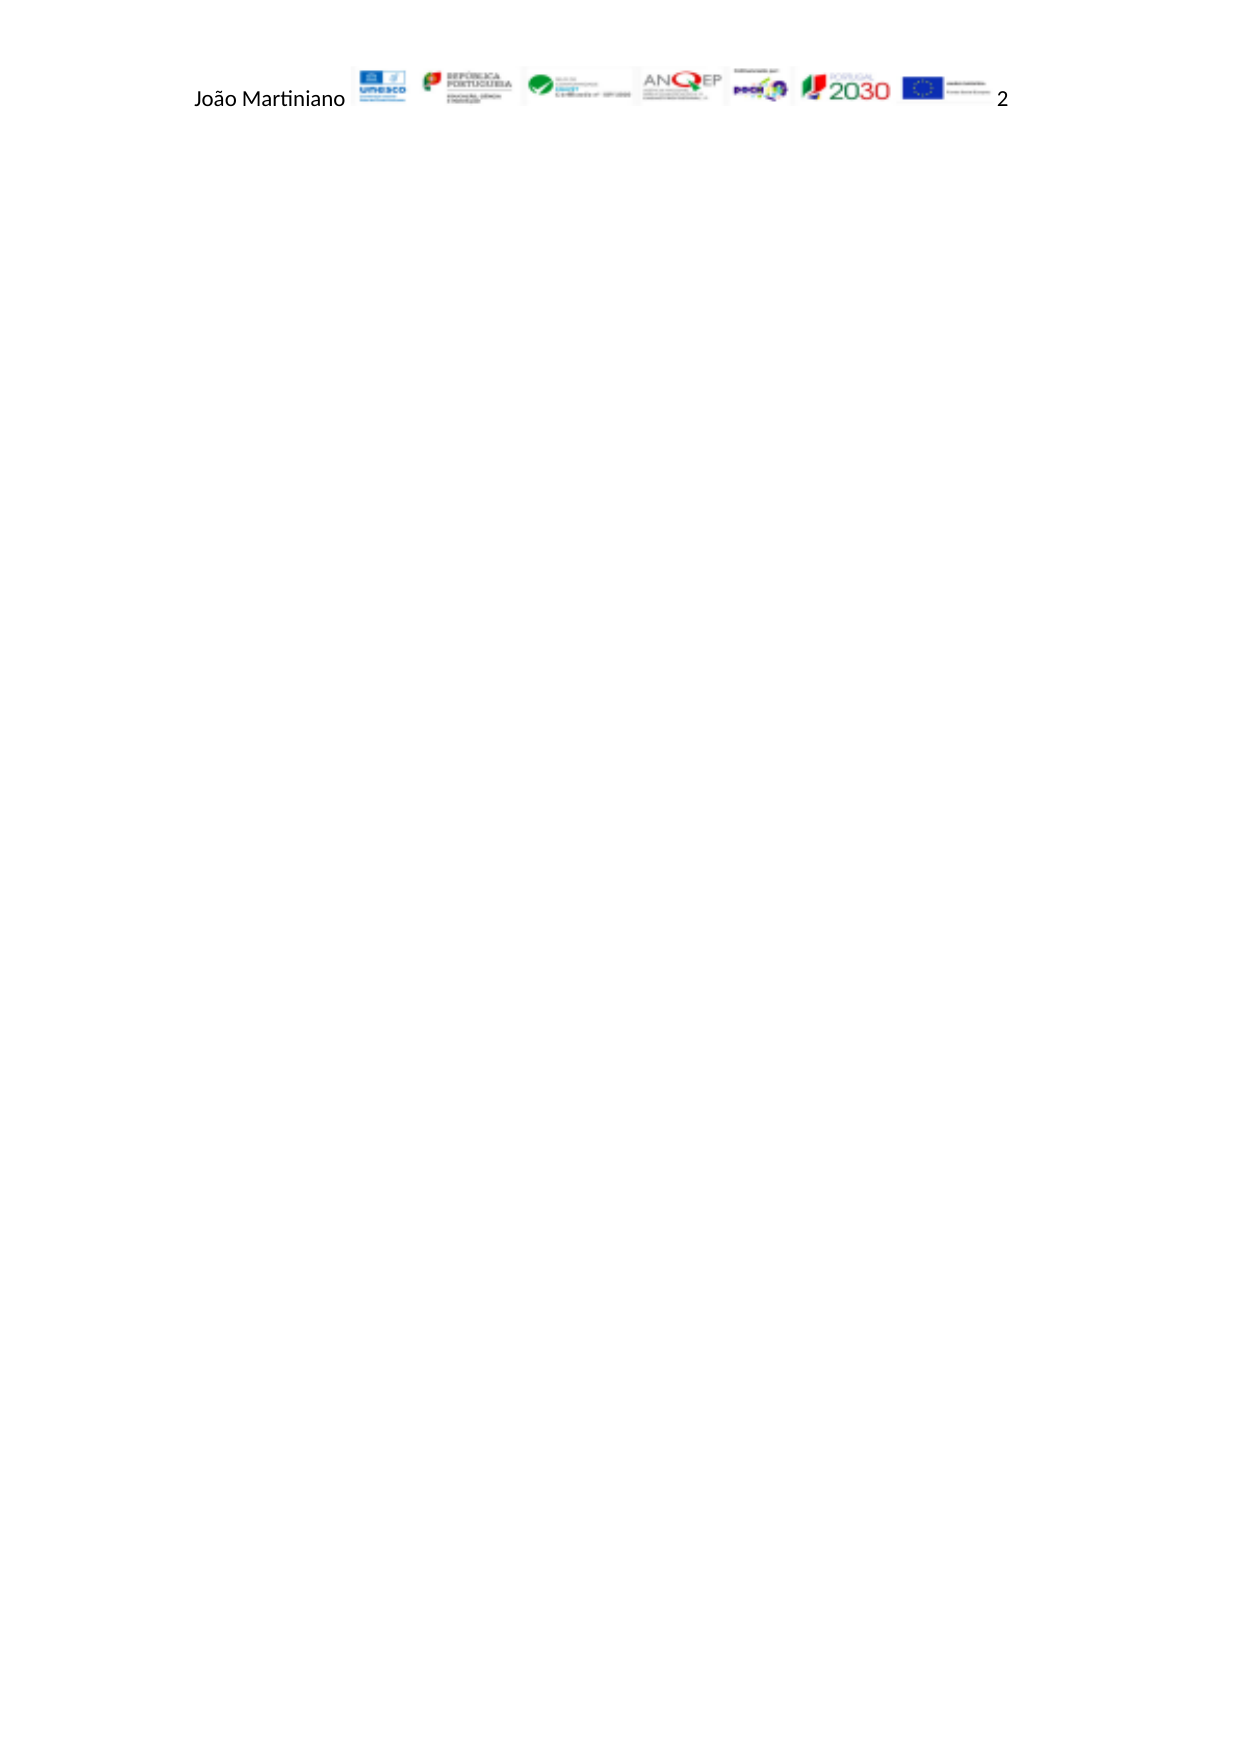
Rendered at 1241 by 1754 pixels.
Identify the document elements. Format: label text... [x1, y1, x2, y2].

picture [350, 66, 997, 106]
